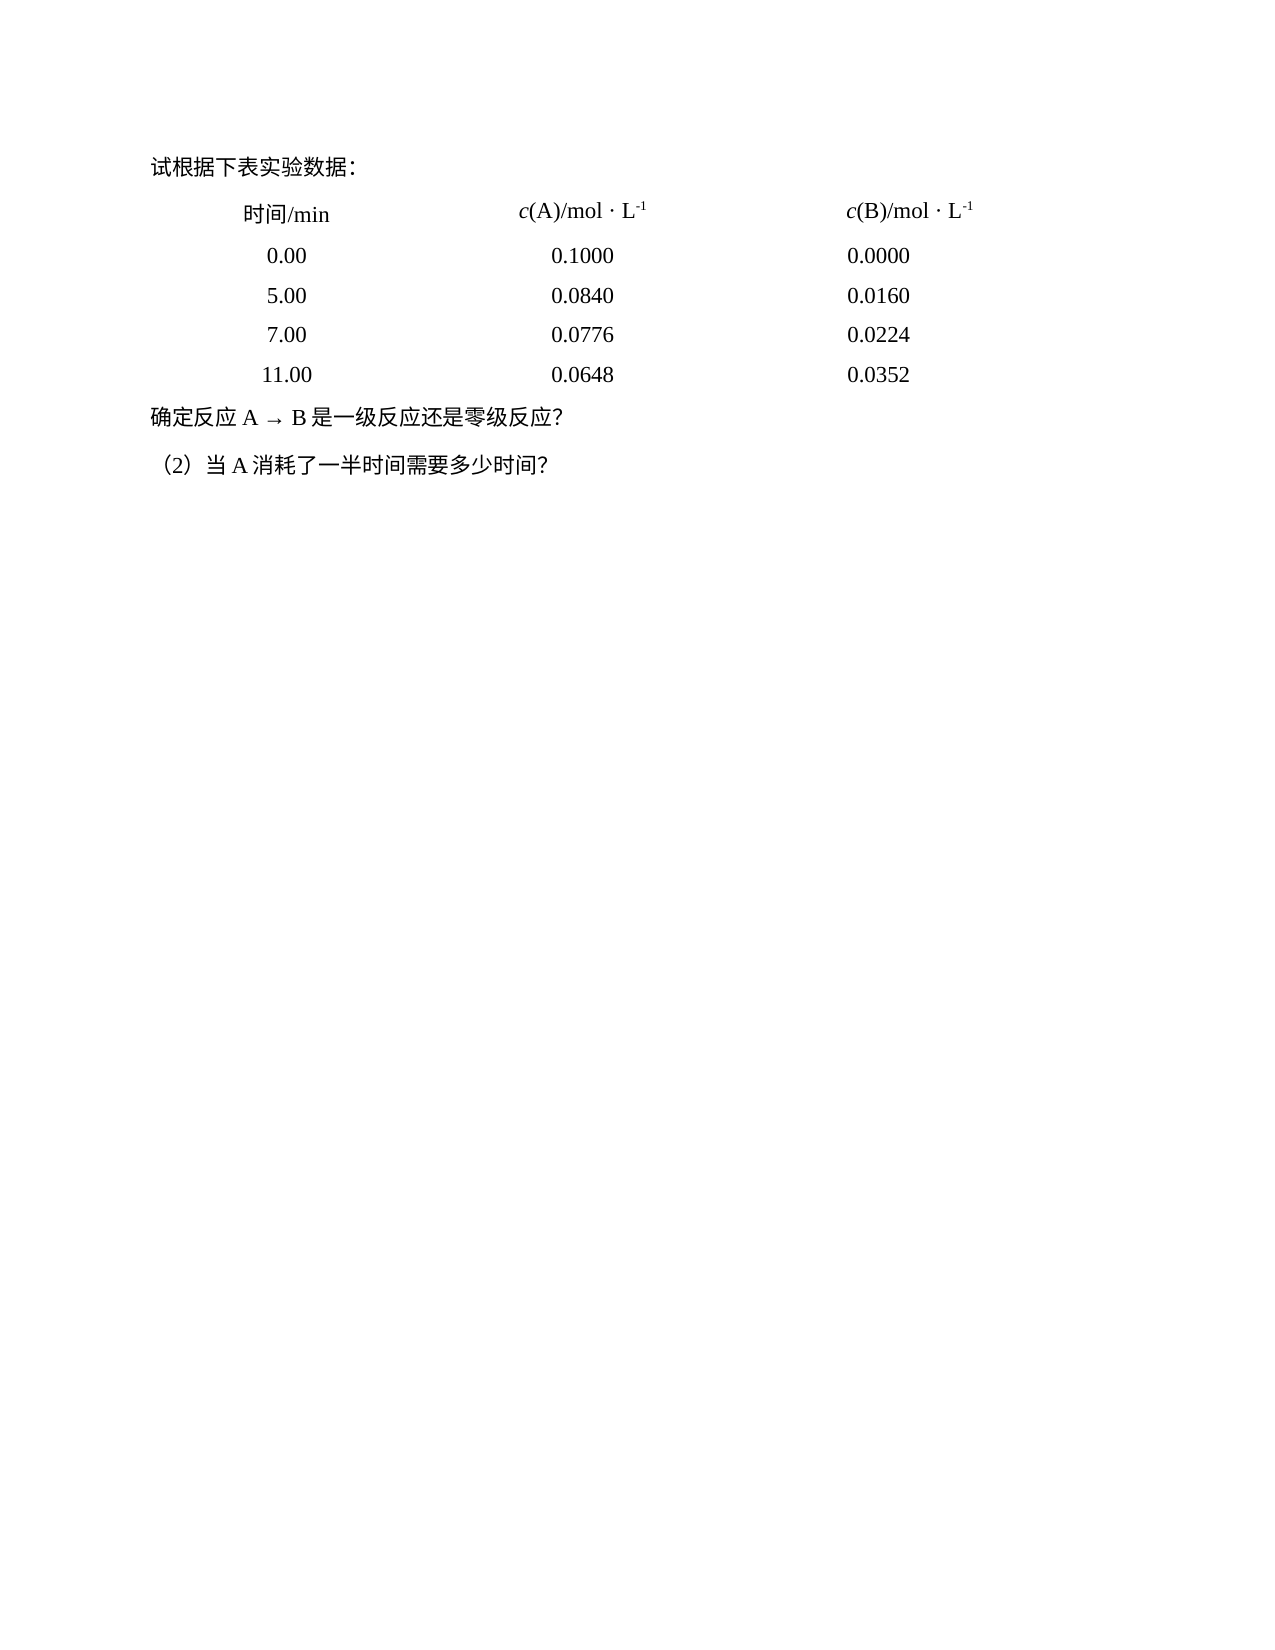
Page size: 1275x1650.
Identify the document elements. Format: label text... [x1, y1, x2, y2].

table_cell 5.00 [139, 293, 434, 335]
table_cell 0.00 [139, 249, 434, 292]
table_header c(B)/mol · L-1 [731, 201, 1026, 249]
text （2）当A消耗了一半时间需要多少时间？ [150, 472, 1125, 507]
table_header c(A)/mol · L-1 [435, 201, 731, 249]
table_cell 0.1000 [435, 249, 731, 292]
table_header 时间/min [139, 201, 434, 249]
table_cell 0.0352 [731, 379, 1026, 421]
table_cell 0.0648 [435, 379, 731, 421]
table_cell 0.0160 [731, 293, 1026, 335]
table_cell 0.0224 [731, 335, 1026, 378]
table_cell 0.0776 [435, 335, 731, 378]
table_cell 0.0840 [435, 293, 731, 335]
table_cell 0.0000 [731, 249, 1026, 292]
table_cell 11.00 [139, 379, 434, 421]
table_cell 7.00 [139, 335, 434, 378]
list 确定反应A → B是一级反应还是零级反应？ [150, 421, 1125, 456]
text 试根据下表实验数据： [150, 150, 1125, 184]
